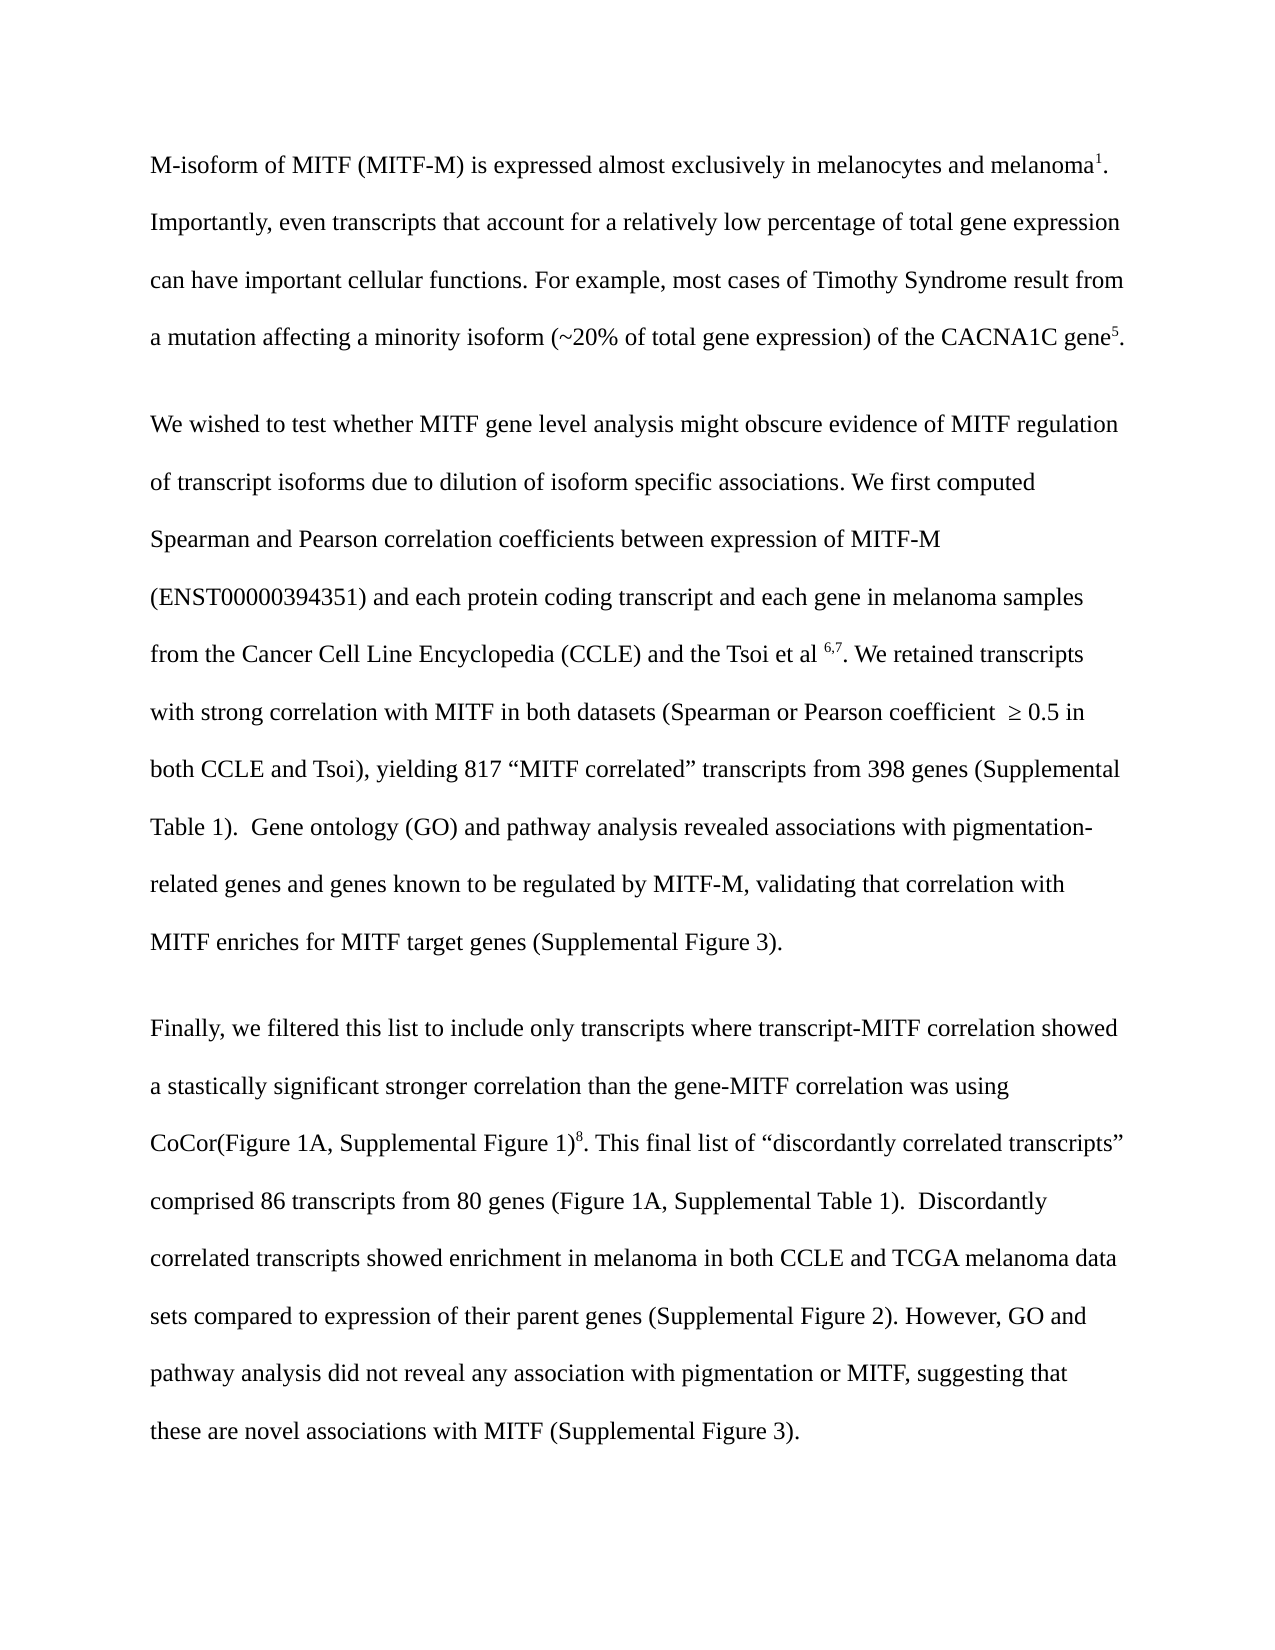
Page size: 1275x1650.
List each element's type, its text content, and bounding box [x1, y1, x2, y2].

text Finally, we filtered this list to include only transcripts where transcript-MITF correlation showed a stastically significant stronger correlation than the gene-MITF correlation was using CoCor(Figure 1A, Supplemental Figure 1)8. This final list of “discordantly correlated transcripts” comprised 86 transcripts from 80 genes (Figure 1A, Supplemental Table 1). Discordantly correlated transcripts showed enrichment in melanoma in both CCLE and TCGA melanoma data sets compared to expression of their parent genes (Supplemental Figure 2). However, GO and pathway analysis did not reveal any association with pigmentation or MITF, suggesting that these are novel associations with MITF (Supplemental Figure 3). [150, 1013, 1125, 1444]
text We wished to test whether MITF gene level analysis might obscure evidence of MITF regulation of transcript isoforms due to dilution of isoform specific associations. We first computed Spearman and Pearson correlation coefficients between expression of MITF-M (ENST00000394351) and each protein coding transcript and each gene in melanoma samples from the Cancer Cell Line Encyclopedia (CCLE) and the Tsoi et al 6,7. We retained transcripts with strong correlation with MITF in both datasets (Spearman or Pearson coefficient ≥ 0.5 in both CCLE and Tsoi), yielding 817 “MITF correlated” transcripts from 398 genes (Supplemental Table 1). Gene ontology (GO) and pathway analysis revealed associations with pigmentation-related genes and genes known to be regulated by MITF-M, validating that correlation with MITF enriches for MITF target genes (Supplemental Figure 3). [150, 409, 1125, 955]
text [150, 150, 1125, 351]
